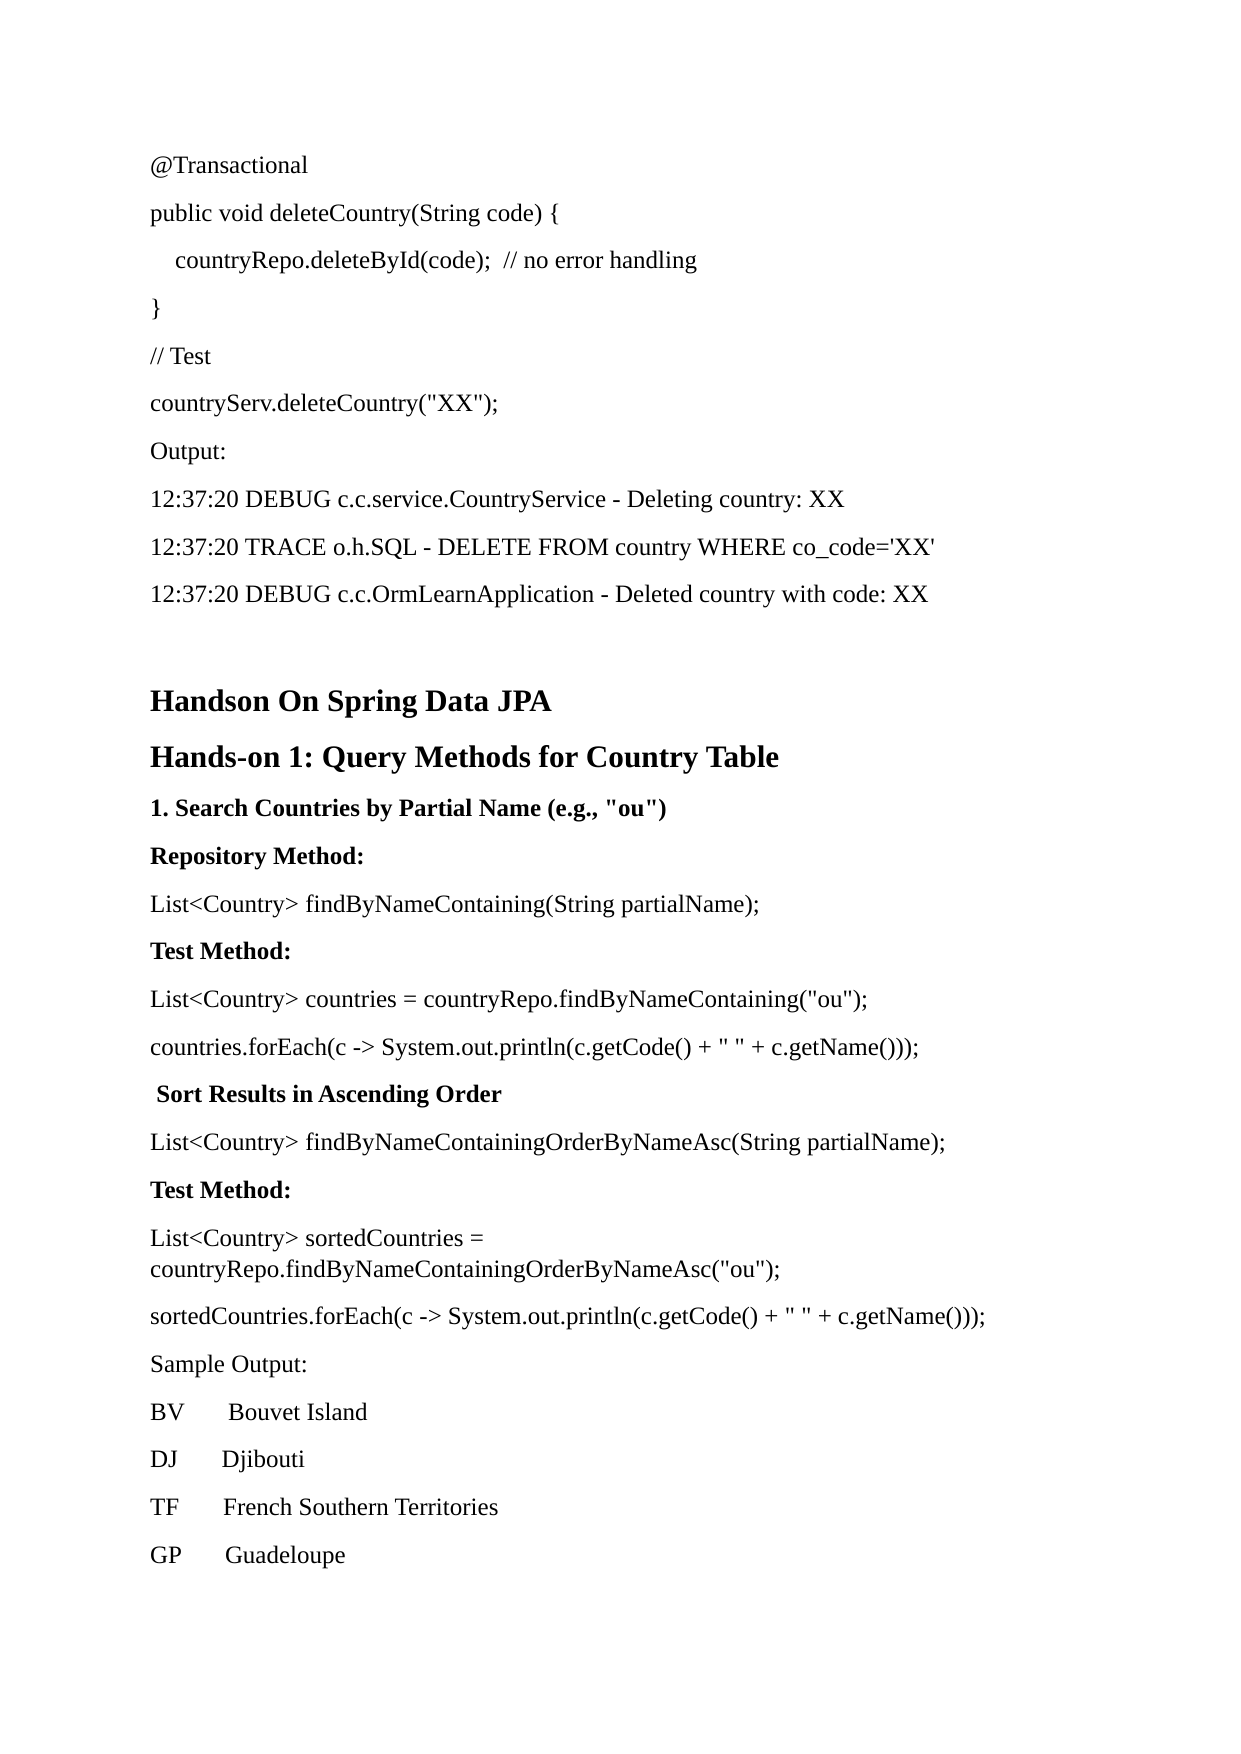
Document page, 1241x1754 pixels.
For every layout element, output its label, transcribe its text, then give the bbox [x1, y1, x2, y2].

text Sort Results in Ascending Order [150, 1079, 1090, 1108]
text sortedCountries.forEach(c -> System.out.println(c.getCode() + " " + c.getName())); [150, 1301, 1090, 1330]
text TF French Southern Territories [150, 1492, 1090, 1521]
text List<Country> findByNameContainingOrderByNameAsc(String partialName); [150, 1127, 1090, 1156]
text Handson On Spring Data JPA [150, 682, 1090, 718]
text countries.forEach(c -> System.out.println(c.getCode() + " " + c.getName())); [150, 1032, 1090, 1061]
text List<Country> sortedCountries = countryRepo.findByNameContainingOrderByNameAsc("ou"); [150, 1223, 1090, 1282]
text Hands-on 1: Query Methods for Country Table [150, 738, 1090, 774]
text Sample Output: [150, 1349, 1090, 1378]
text public void deleteCountry(String code) { [150, 198, 1090, 226]
text @Transactional [150, 150, 1090, 179]
text GP Guadeloupe [150, 1540, 1090, 1569]
text Test Method: [150, 1175, 1090, 1204]
text 12:37:20 DEBUG c.c.service.CountryService - Deleting country: XX [150, 484, 1090, 513]
text // Test [150, 341, 1090, 369]
text Output: [150, 436, 1090, 465]
text countryRepo.deleteById(code); // no error handling [150, 245, 1090, 274]
text DJ Djibouti [150, 1444, 1090, 1473]
text countryServ.deleteCountry("XX"); [150, 388, 1090, 417]
text } [150, 293, 1090, 322]
text 12:37:20 TRACE o.h.SQL - DELETE FROM country WHERE co_code='XX' [150, 532, 1090, 560]
text Repository Method: [150, 841, 1090, 870]
text BV Bouvet Island [150, 1397, 1090, 1426]
text Test Method: [150, 936, 1090, 965]
text List<Country> countries = countryRepo.findByNameContaining("ou"); [150, 984, 1090, 1013]
text 1. Search Countries by Partial Name (e.g., "ou") [150, 793, 1090, 822]
text 12:37:20 DEBUG c.c.OrmLearnApplication - Deleted country with code: XX [150, 579, 1090, 608]
text List<Country> findByNameContaining(String partialName); [150, 889, 1090, 917]
